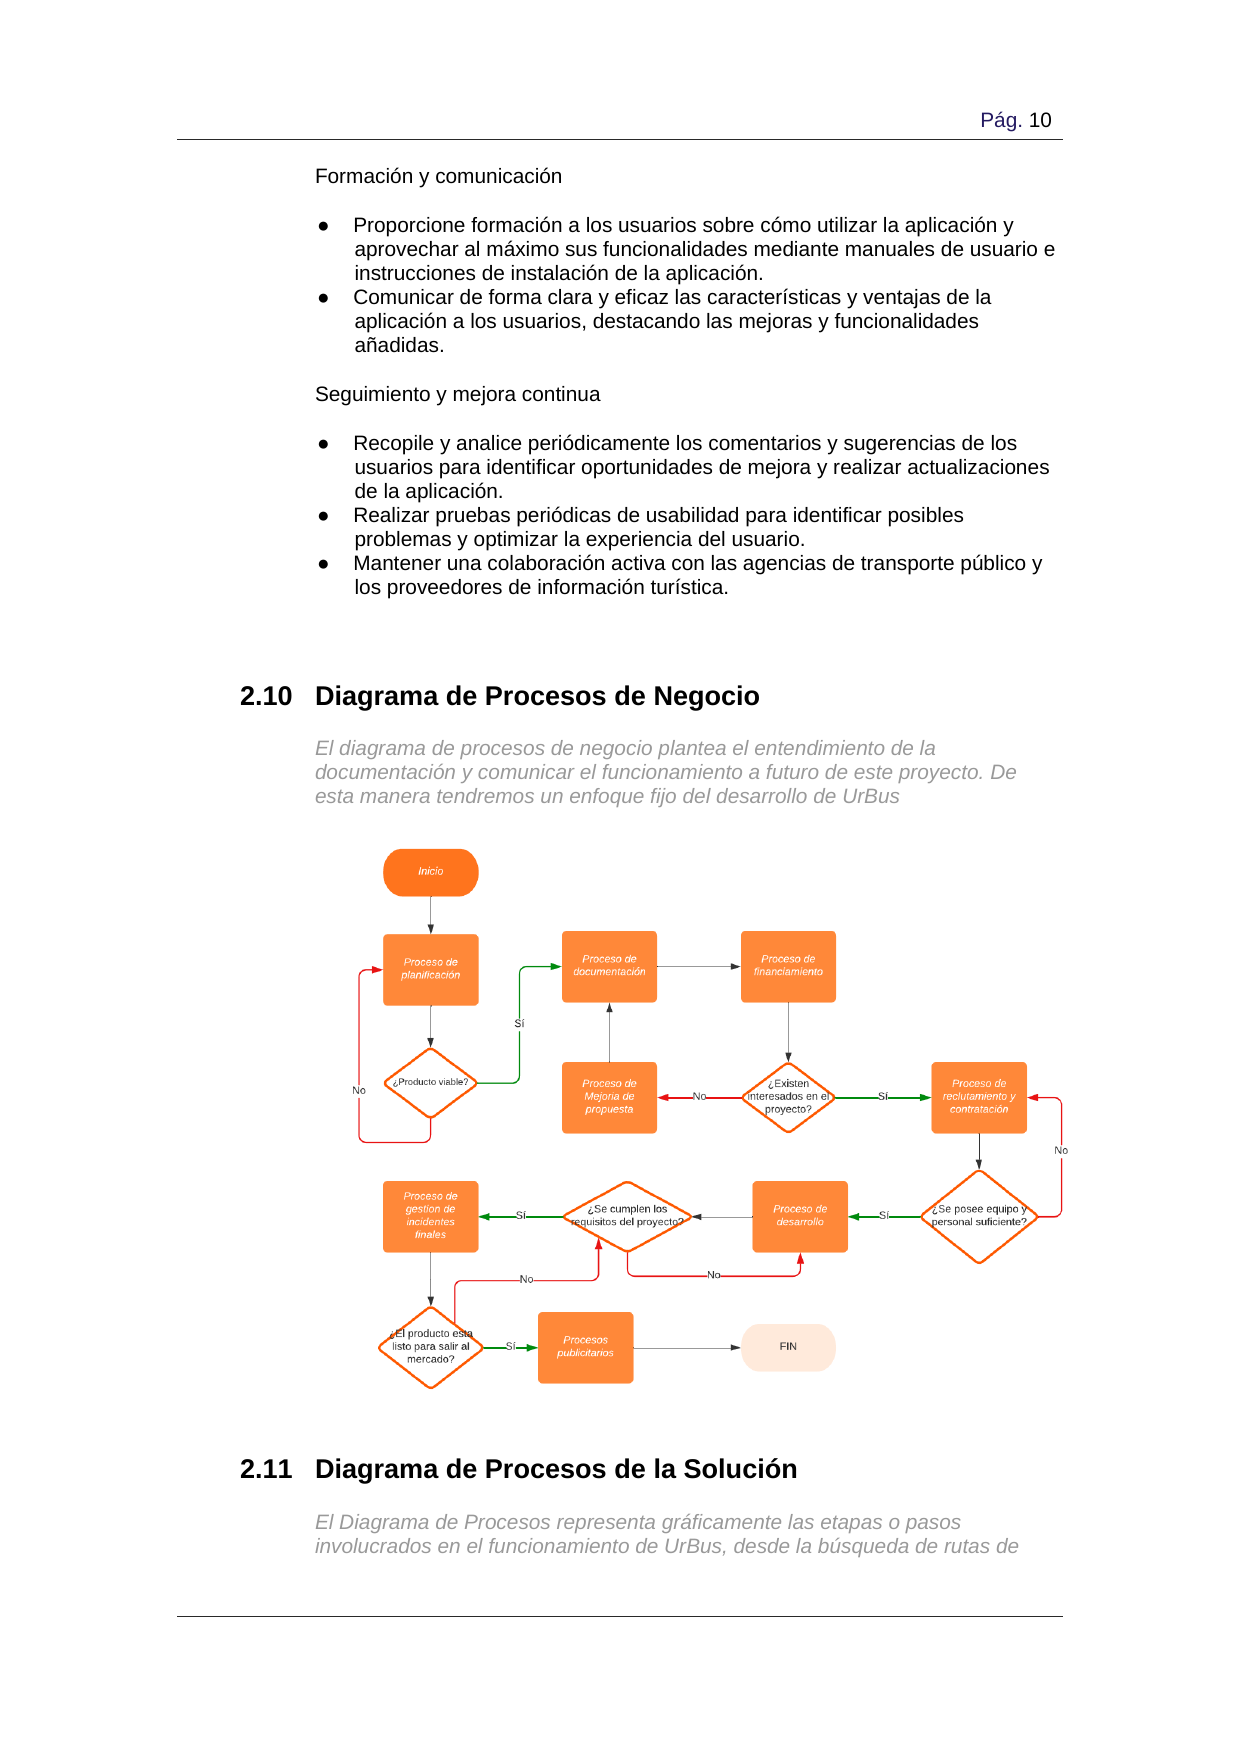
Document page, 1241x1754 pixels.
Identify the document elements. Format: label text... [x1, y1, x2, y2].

list Diagrama de Procesos de Negocio [240, 680, 1063, 711]
list Realizar pruebas periódicas de usabilidad para identificar posibles problemas y optimizar la experiencia del usuario. [317, 503, 1063, 551]
list Mantener una colaboración activa con las agencias de transporte público y los proveedores de información turística. [317, 551, 1063, 599]
picture [314, 808, 1105, 1429]
list Recopile y analice periódicamente los comentarios y sugerencias de los usuarios para identificar oportunidades de mejora y realizar actualizaciones de la aplicación. [317, 431, 1063, 503]
list Comunicar de forma clara y eficaz las características y ventajas de la aplicación a los usuarios, destacando las mejoras y funcionalidades añadidas. [317, 285, 1063, 357]
list Proporcione formación a los usuarios sobre cómo utilizar la aplicación y aprovechar al máximo sus funcionalidades mediante manuales de usuario e instrucciones de instalación de la aplicación. [317, 213, 1063, 285]
text El diagrama de procesos de negocio plantea el entendimiento de la documentación y comunicar el funcionamiento a futuro de este proyecto. De esta manera tendremos un enfoque fijo del desarrollo de UrBus [315, 736, 1063, 808]
list Diagrama de Procesos de la Solución [240, 1453, 1063, 1484]
text Seguimiento y mejora continua [315, 382, 1063, 406]
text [315, 1509, 1063, 1557]
text Formación y comunicación [315, 164, 1063, 188]
